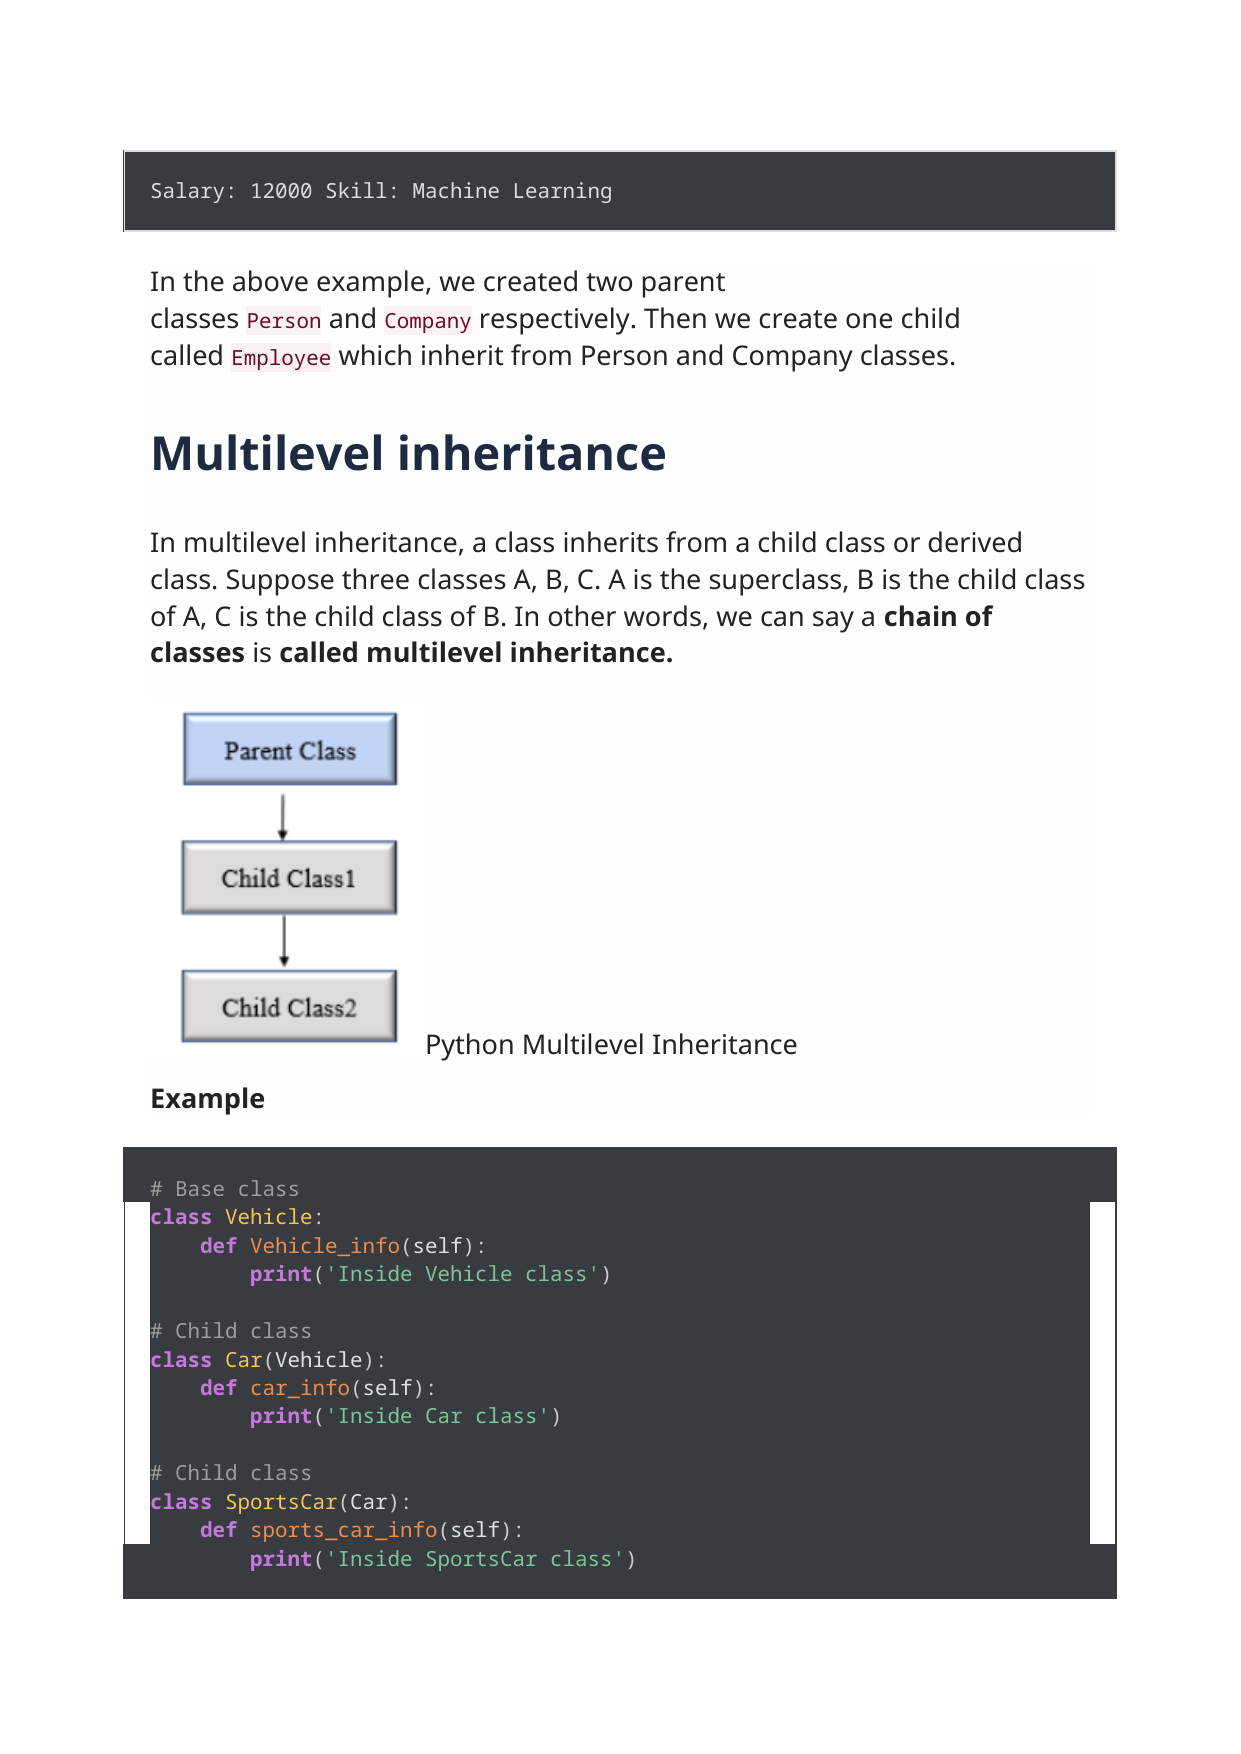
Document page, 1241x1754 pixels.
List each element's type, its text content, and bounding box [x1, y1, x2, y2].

text def Vehicle_info(self): [150, 1231, 1090, 1259]
text print('Inside Car class') [150, 1402, 1090, 1430]
text In the above example, we created two parent classes Person and Company respectively. Then we create one child called Employee which inherit from Person and Company classes. [150, 263, 1090, 373]
text # Base class [125, 1149, 1115, 1202]
text # Child class [150, 1458, 1090, 1487]
text print('Inside Vehicle class') [150, 1259, 1090, 1288]
text class Car(Vehicle): [150, 1345, 1090, 1373]
text print('Inside SportsCar class') [125, 1517, 1115, 1597]
text In multilevel inheritance, a class inherits from a child class or derived class. Suppose three classes A, B, C. A is the superclass, B is the child class of A, C is the child class of B. In other words, we can say a chain of classes is called multilevel inheritance. [150, 523, 1090, 671]
text def car_info(self): [150, 1373, 1090, 1402]
text Example [150, 1079, 1090, 1116]
text # Child class [150, 1316, 1090, 1345]
text class SportsCar(Car): [150, 1487, 1090, 1515]
picture [150, 702, 425, 1055]
text Multilevel inheritance [150, 420, 1090, 484]
text class Vehicle: [150, 1202, 1090, 1231]
text Salary: 12000 Skill: Machine Learning [125, 152, 1115, 230]
